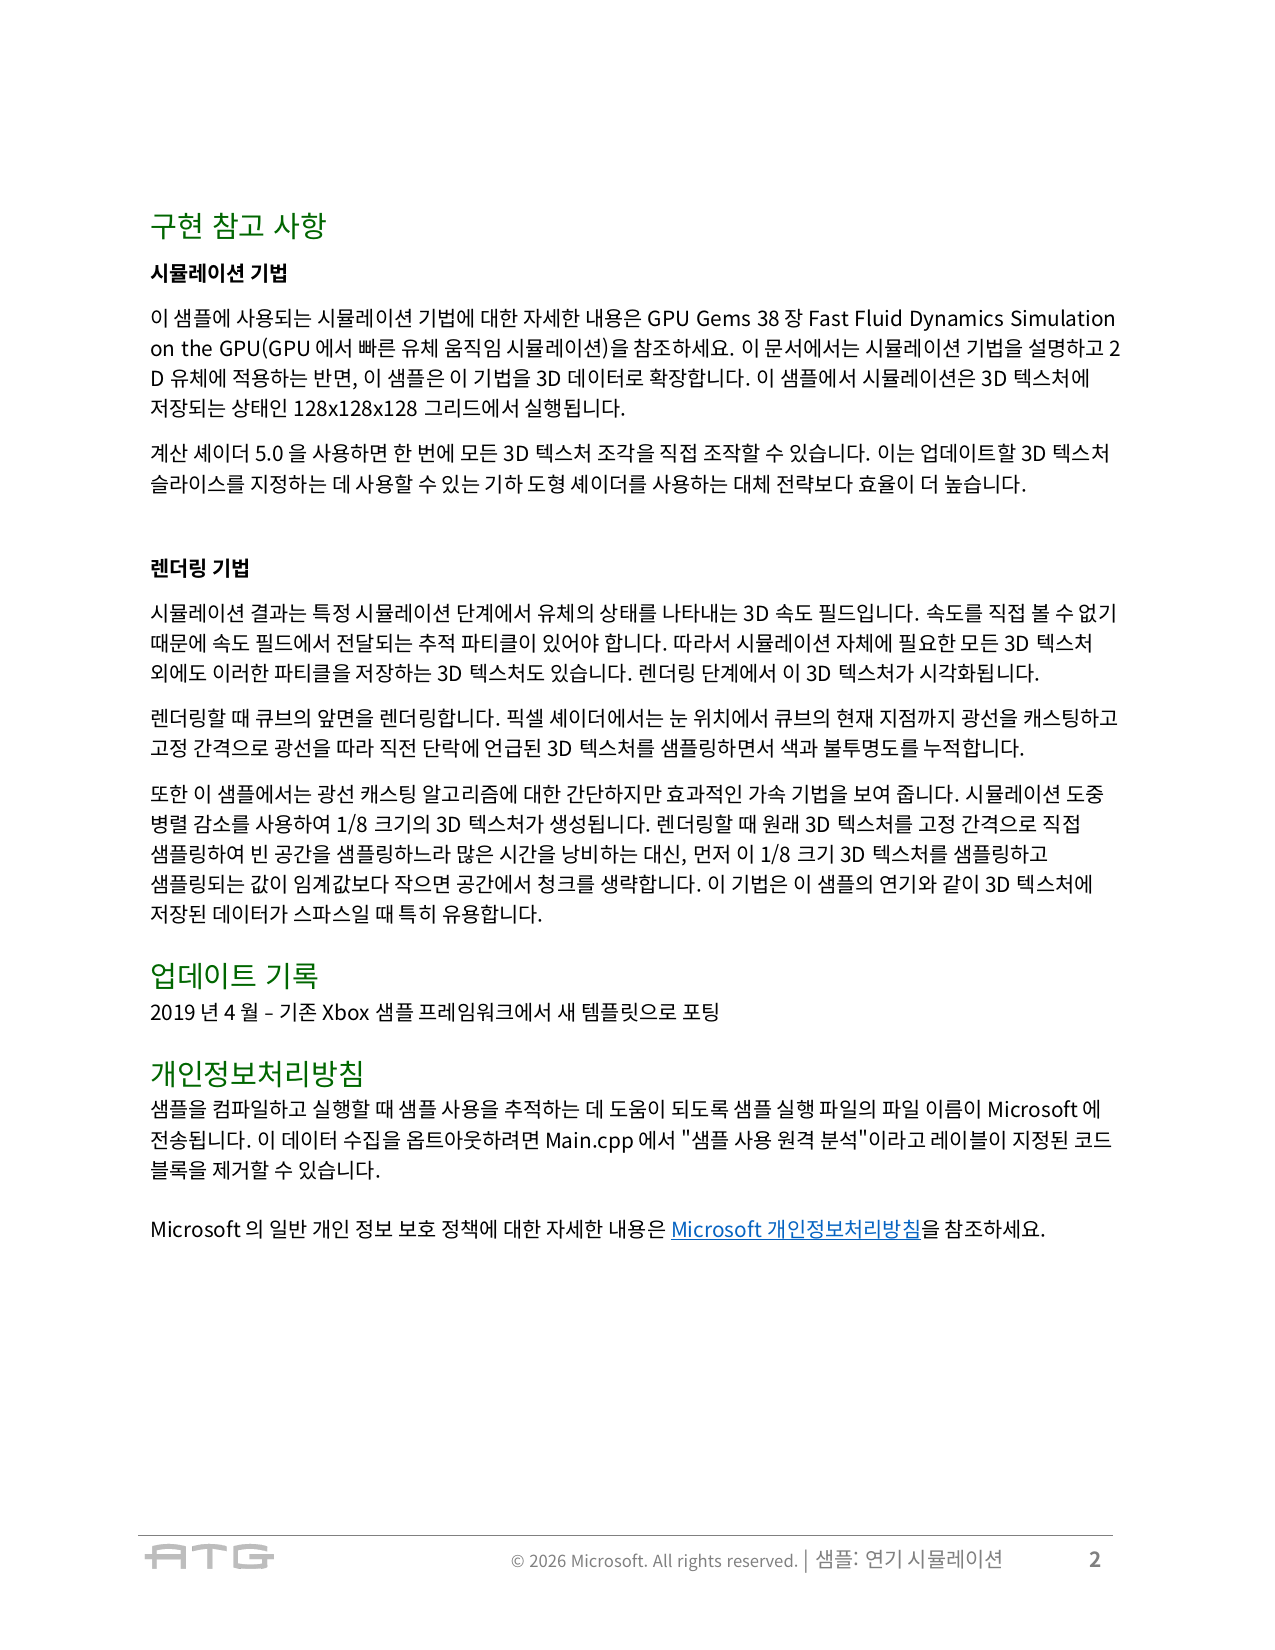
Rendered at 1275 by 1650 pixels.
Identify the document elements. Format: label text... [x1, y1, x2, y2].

text Microsoft의 일반 개인 정보 보호 정책에 대한 자세한 내용은 Microsoft 개인정보처리방침을 참조하세요. [150, 1213, 1125, 1243]
text 렌더링할 때 큐브의 앞면을 렌더링합니다. 픽셀 셰이더에서는 눈 위치에서 큐브의 현재 지점까지 광선을 캐스팅하고 고정 간격으로 광선을 따라 직전 단락에 언급된 3D 텍스처를 샘플링하면서 색과 불투명도를 누적합니다. [150, 702, 1125, 763]
text 이 샘플에 사용되는 시뮬레이션 기법에 대한 자세한 내용은 GPU Gems 38장 Fast Fluid Dynamics Simulation on the GPU(GPU에서 빠른 유체 움직임 시뮬레이션)을 참조하세요. 이 문서에서는 시뮬레이션 기법을 설명하고 2D 유체에 적용하는 반면, 이 샘플은 이 기법을 3D 데이터로 확장합니다. 이 샘플에서 시뮬레이션은 3D 텍스처에 저장되는 상태인 128x128x128 그리드에서 실행됩니다. [150, 302, 1125, 423]
text 계산 셰이더 5.0을 사용하면 한 번에 모든 3D 텍스처 조각을 직접 조작할 수 있습니다. 이는 업데이트할 3D 텍스처 슬라이스를 지정하는 데 사용할 수 있는 기하 도형 셰이더를 사용하는 대체 전략보다 효율이 더 높습니다. [150, 438, 1125, 498]
text 샘플을 컴파일하고 실행할 때 샘플 사용을 추적하는 데 도움이 되도록 샘플 실행 파일의 파일 이름이 Microsoft에 전송됩니다. 이 데이터 수집을 옵트아웃하려면 Main.cpp에서 "샘플 사용 원격 분석"이라고 레이블이 지정된 코드 블록을 제거할 수 있습니다. [150, 1094, 1125, 1184]
subtitle 개인정보처리방침 [150, 1051, 1125, 1094]
text 시뮬레이션 결과는 특정 시뮬레이션 단계에서 유체의 상태를 나타내는 3D 속도 필드입니다. 속도를 직접 볼 수 없기 때문에 속도 필드에서 전달되는 추적 파티클이 있어야 합니다. 따라서 시뮬레이션 자체에 필요한 모든 3D 텍스처 외에도 이러한 파티클을 저장하는 3D 텍스처도 있습니다. 렌더링 단계에서 이 3D 텍스처가 시각화됩니다. [150, 597, 1125, 687]
subtitle 구현 참고 사항 [150, 204, 1125, 246]
text 또한 이 샘플에서는 광선 캐스팅 알고리즘에 대한 간단하지만 효과적인 가속 기법을 보여 줍니다. 시뮬레이션 도중 병렬 감소를 사용하여 1/8 크기의 3D 텍스처가 생성됩니다. 렌더링할 때 원래 3D 텍스처를 고정 간격으로 직접 샘플링하여 빈 공간을 샘플링하느라 많은 시간을 낭비하는 대신, 먼저 이 1/8 크기 3D 텍스처를 샘플링하고 샘플링되는 값이 임계값보다 작으면 공간에서 청크를 생략합니다. 이 기법은 이 샘플의 연기와 같이 3D 텍스처에 저장된 데이터가 스파스일 때 특히 유용합니다. [150, 778, 1125, 929]
subtitle 업데이트 기록 [150, 954, 1125, 996]
text 2019년 4월 – 기존 Xbox 샘플 프레임워크에서 새 템플릿으로 포팅 [150, 996, 1125, 1026]
text 시뮬레이션 기법 [150, 261, 1125, 287]
text 렌더링 기법 [150, 556, 1125, 582]
picture [144, 1543, 274, 1569]
